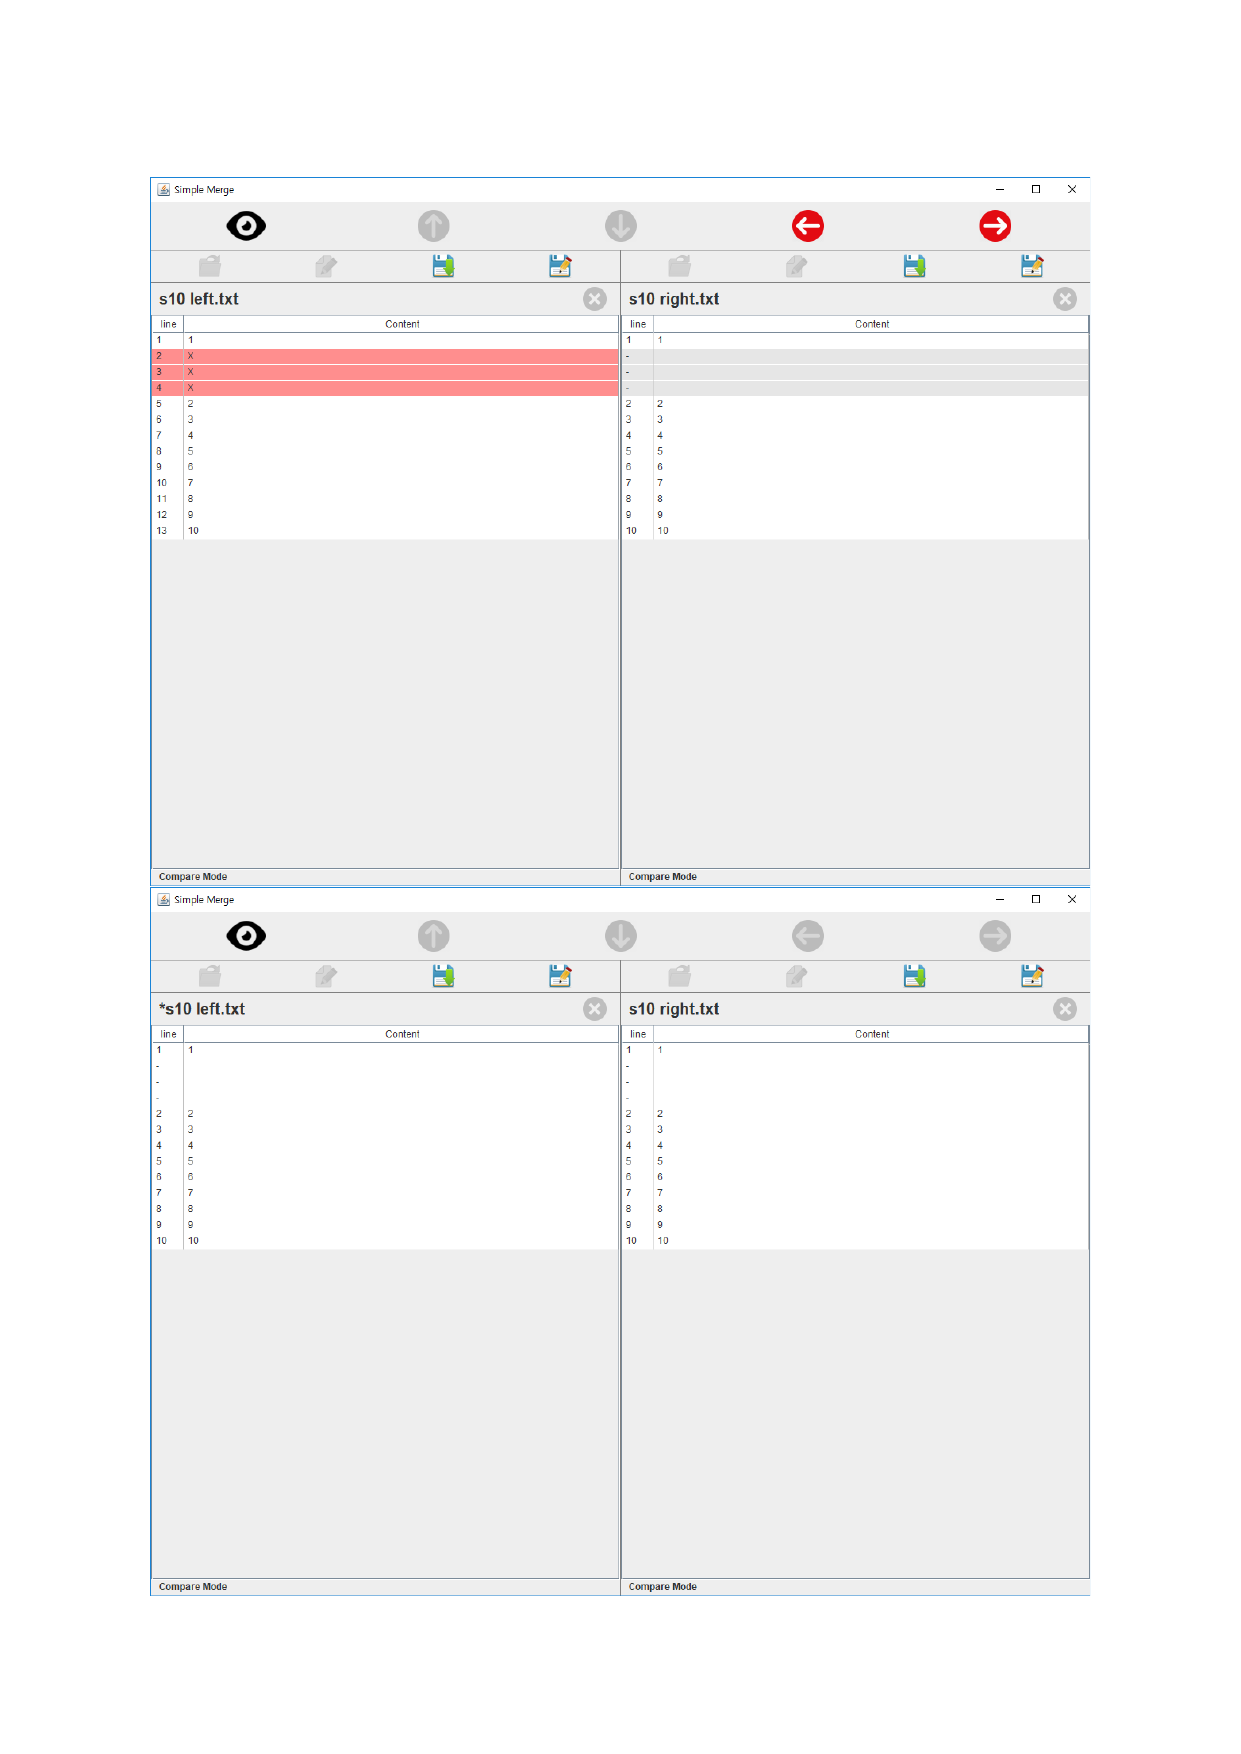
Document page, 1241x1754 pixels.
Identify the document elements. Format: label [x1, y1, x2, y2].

picture [150, 177, 1091, 886]
picture [150, 887, 1091, 1596]
